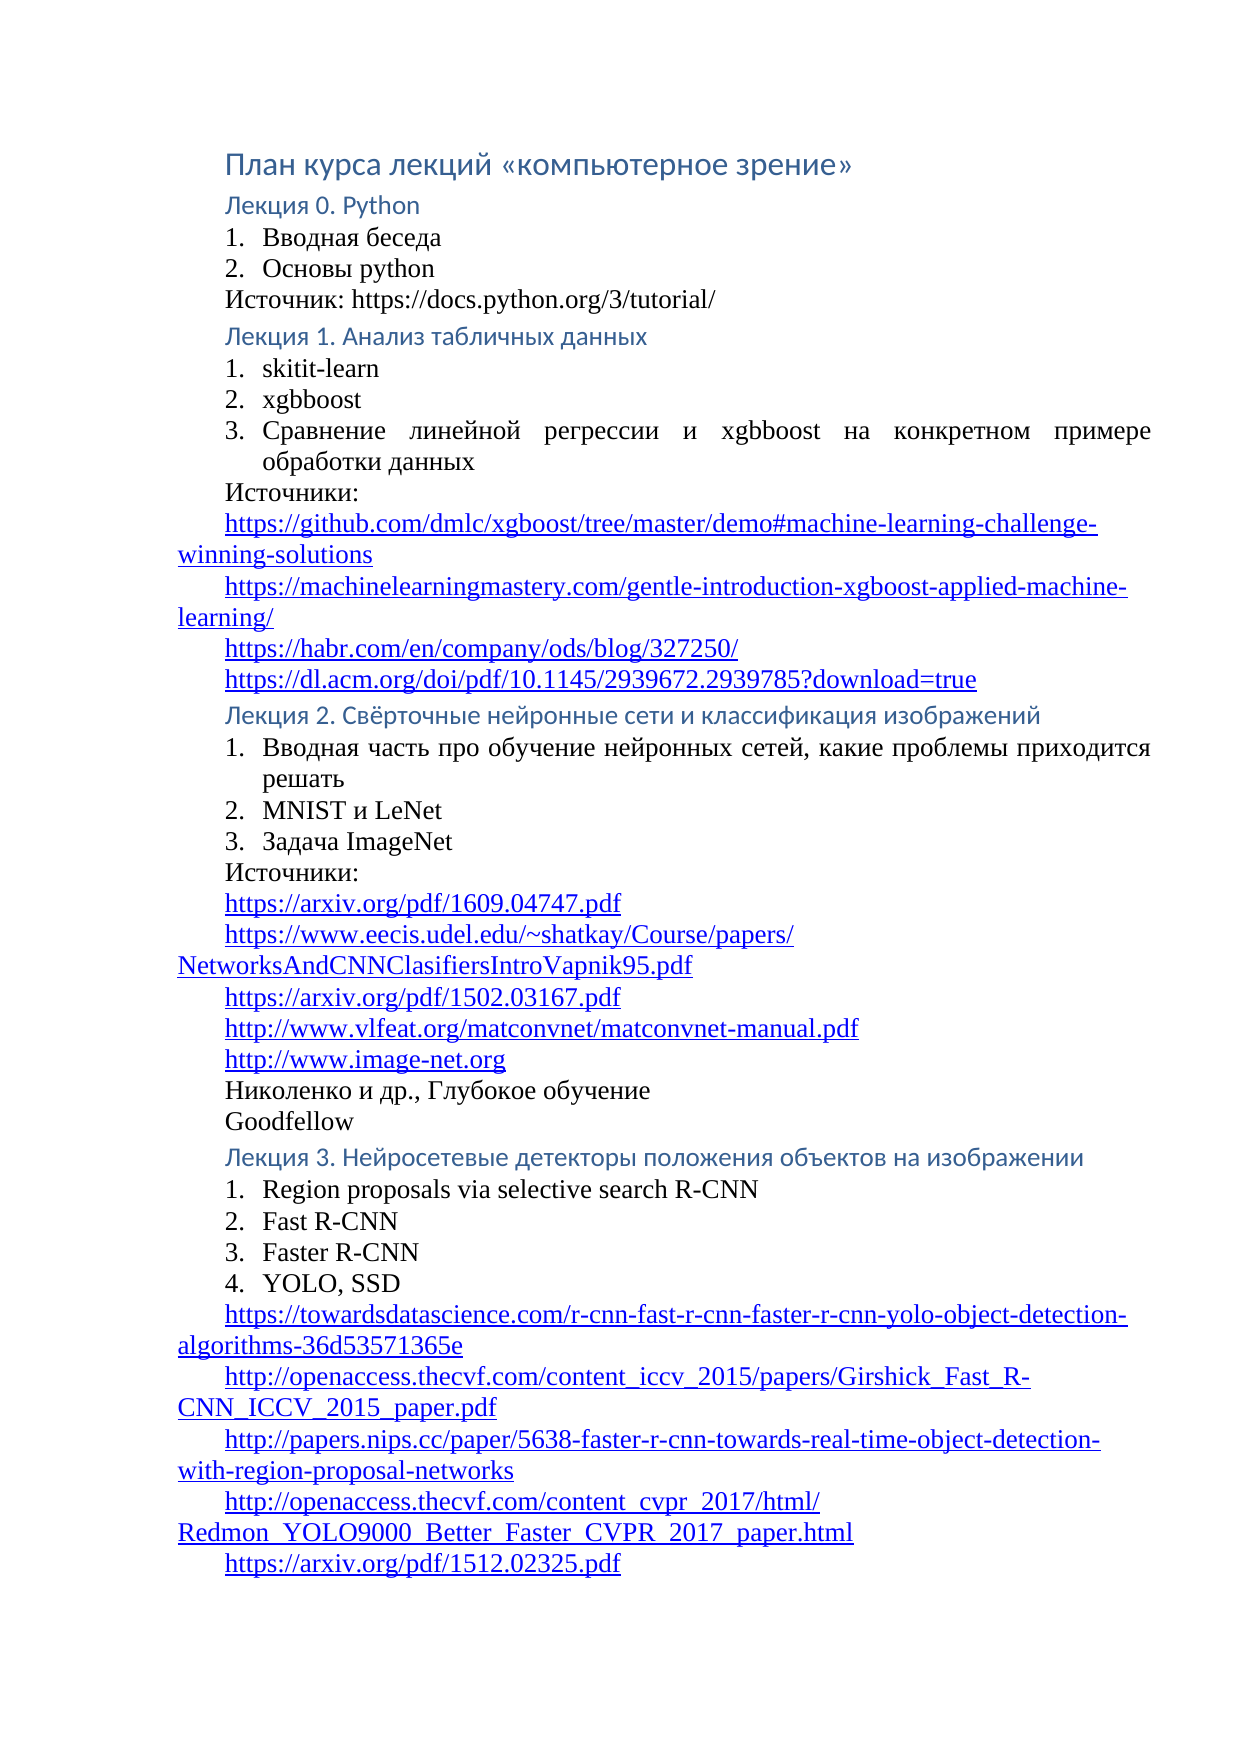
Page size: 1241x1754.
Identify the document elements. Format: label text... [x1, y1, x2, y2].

text https://habr.com/en/company/ods/blog/327250/ [177, 632, 1152, 663]
list Основы python [224, 252, 1152, 283]
text https://www.eecis.udel.edu/~shatkay/Course/papers/NetworksAndCNNClasifiersIntroVapnik95.pdf [177, 918, 1152, 981]
subtitle Лекция 1. Анализ табличных данных [177, 319, 1152, 352]
list Faster R-CNN [224, 1236, 1152, 1267]
text http://openaccess.thecvf.com/content_iccv_2015/papers/Girshick_Fast_R-CNN_ICCV_2015_paper.pdf [177, 1360, 1152, 1423]
list Сравнение линейной регрессии и xgbboost на конкретном примере обработки данных [224, 414, 1152, 476]
subtitle Лекция 0. Python [177, 188, 1152, 221]
text https://machinelearningmastery.com/gentle-introduction-xgboost-applied-machine-learning/ [177, 570, 1152, 632]
text https://arxiv.org/pdf/1502.03167.pdf [177, 981, 1152, 1012]
list YOLO, SSD [224, 1267, 1152, 1298]
list Fast R-CNN [224, 1205, 1152, 1236]
text https://arxiv.org/pdf/1609.04747.pdf [177, 887, 1152, 918]
list skitit-learn [224, 352, 1152, 383]
list Задача ImageNet [224, 825, 1152, 856]
text https://github.com/dmlc/xgboost/tree/master/demo#machine-learning-challenge-winning-solutions [177, 507, 1152, 570]
text Николенко и др., Глубокое обучение [177, 1074, 1152, 1105]
text http://openaccess.thecvf.com/content_cvpr_2017/html/Redmon_YOLO9000_Better_Faster_CVPR_2017_paper.html [177, 1485, 1152, 1547]
subtitle Лекция 2. Свёрточные нейронные сети и классификация изображений [177, 698, 1152, 731]
list Вводная беседа [224, 221, 1152, 252]
text https://dl.acm.org/doi/pdf/10.1145/2939672.2939785?download=true [177, 663, 1152, 694]
list Region proposals via selective search R-CNN [224, 1173, 1152, 1205]
text http://www.image-net.org [177, 1043, 1152, 1074]
text Источники: [177, 476, 1152, 507]
subtitle Лекция 3. Нейросетевые детекторы положения объектов на изображении [177, 1141, 1152, 1173]
list MNIST и LeNet [224, 794, 1152, 825]
text Goodfellow [177, 1105, 1152, 1136]
subtitle План курса лекций «компьютерное зрение» [177, 143, 1152, 184]
text Источники: [177, 856, 1152, 887]
text Источник: https://docs.python.org/3/tutorial/ [177, 283, 1152, 314]
list xgbboost [224, 383, 1152, 414]
text https://towardsdatascience.com/r-cnn-fast-r-cnn-faster-r-cnn-yolo-object-detection-algorithms-36d53571365e [177, 1298, 1152, 1360]
list Вводная часть про обучение нейронных сетей, какие проблемы приходится решать [224, 731, 1152, 794]
text https://arxiv.org/pdf/1512.02325.pdf [177, 1547, 1152, 1578]
text http://www.vlfeat.org/matconvnet/matconvnet-manual.pdf [177, 1012, 1152, 1043]
text http://papers.nips.cc/paper/5638-faster-r-cnn-towards-real-time-object-detection-with-region-proposal-networks [177, 1423, 1152, 1485]
